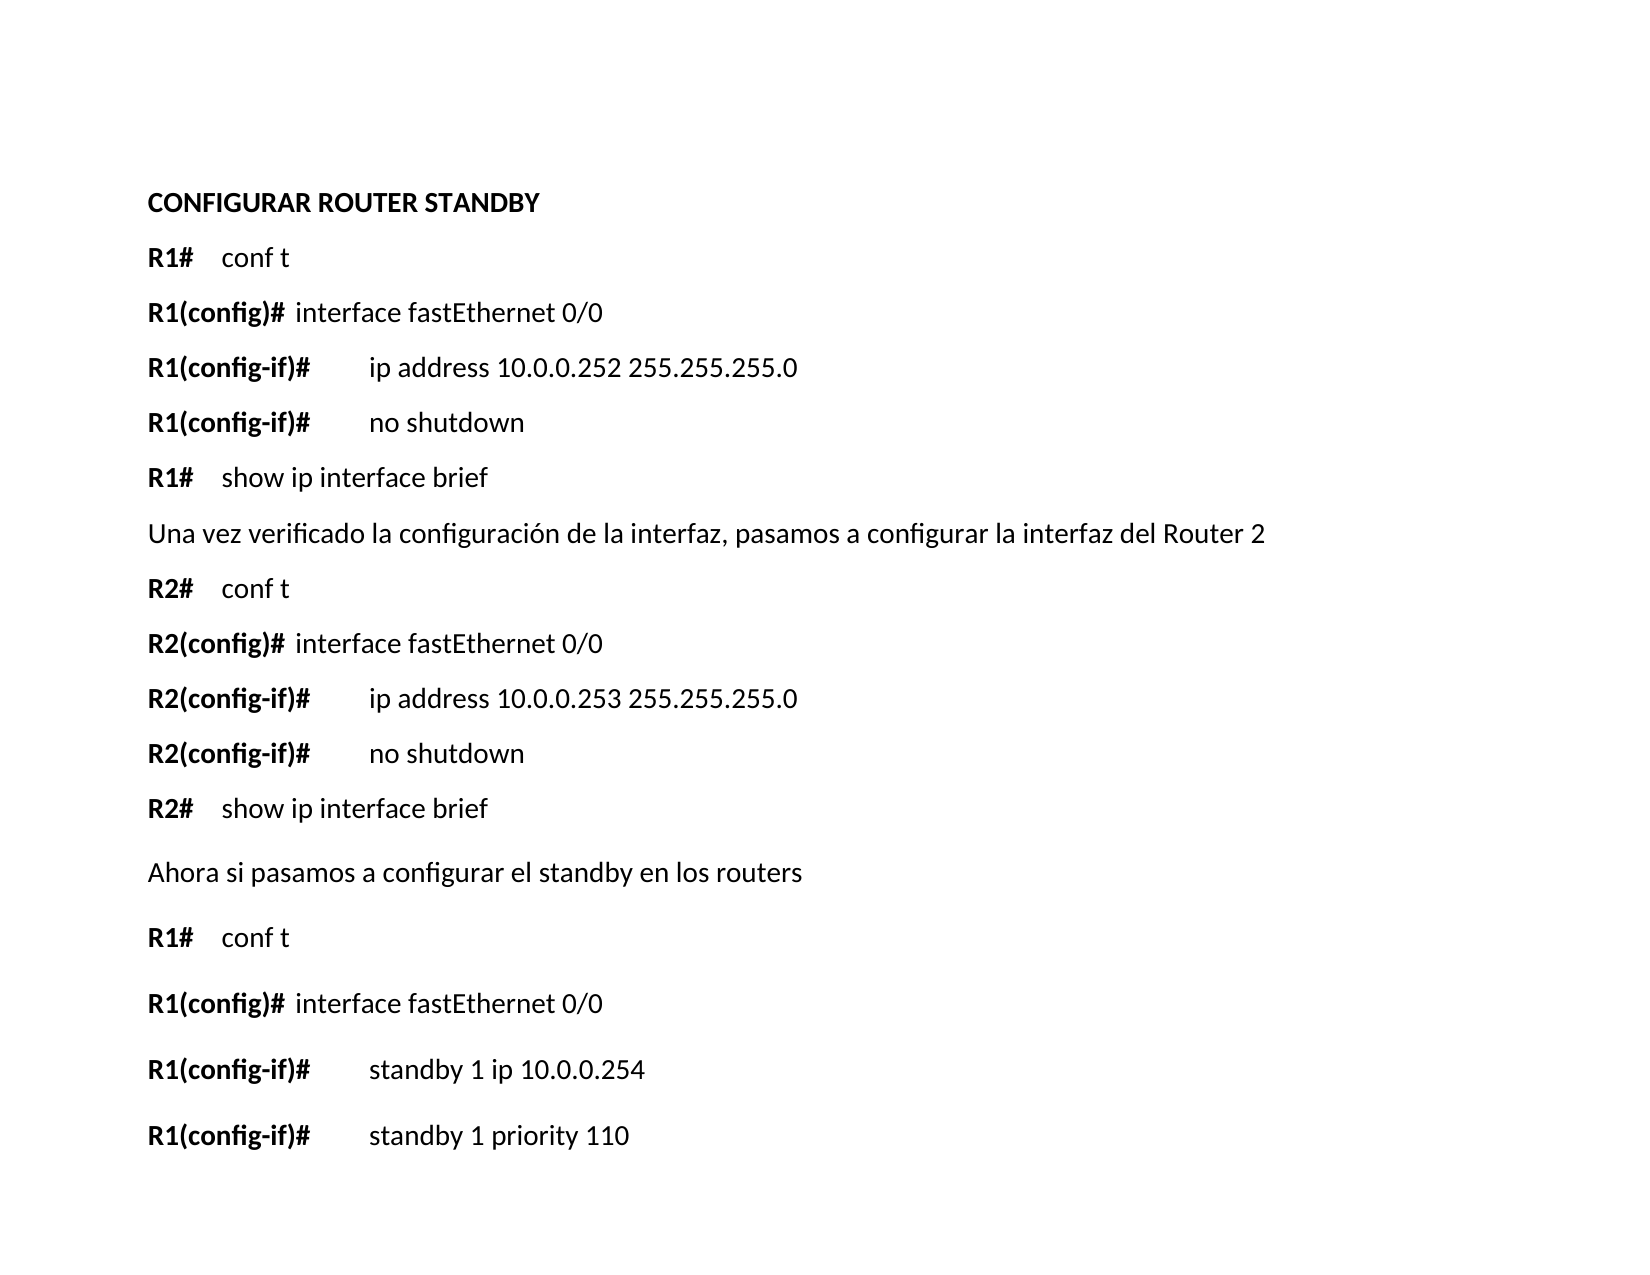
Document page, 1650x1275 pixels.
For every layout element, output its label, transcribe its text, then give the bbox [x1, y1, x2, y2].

text R1# conf t [148, 239, 1502, 275]
text R1(config-if)# ip address 10.0.0.252 255.255.255.0 [148, 349, 1502, 385]
text R2# conf t [148, 570, 1502, 605]
text R2(config-if)# no shutdown [148, 735, 1502, 771]
text R1# conf t [148, 919, 1502, 955]
text R2# show ip interface brief [148, 790, 1502, 826]
text Ahora si pasamos a configurar el standby en los routers [148, 854, 1502, 889]
text R1(config)# interface fastEthernet 0/0 [148, 986, 1502, 1021]
text CONFIGURAR ROUTER STANDBY [148, 184, 1502, 220]
text R1(config)# interface fastEthernet 0/0 [148, 294, 1502, 330]
text R1(config-if)# standby 1 priority 110 [148, 1117, 1502, 1153]
text Una vez verificado la configuración de la interfaz, pasamos a configurar la interfaz del Router 2 [148, 515, 1502, 550]
text R1(config-if)# no shutdown [148, 404, 1502, 440]
text R2(config)# interface fastEthernet 0/0 [148, 625, 1502, 661]
text R2(config-if)# ip address 10.0.0.253 255.255.255.0 [148, 680, 1502, 716]
text R1(config-if)# standby 1 ip 10.0.0.254 [148, 1051, 1502, 1087]
text R1# show ip interface brief [148, 459, 1502, 495]
